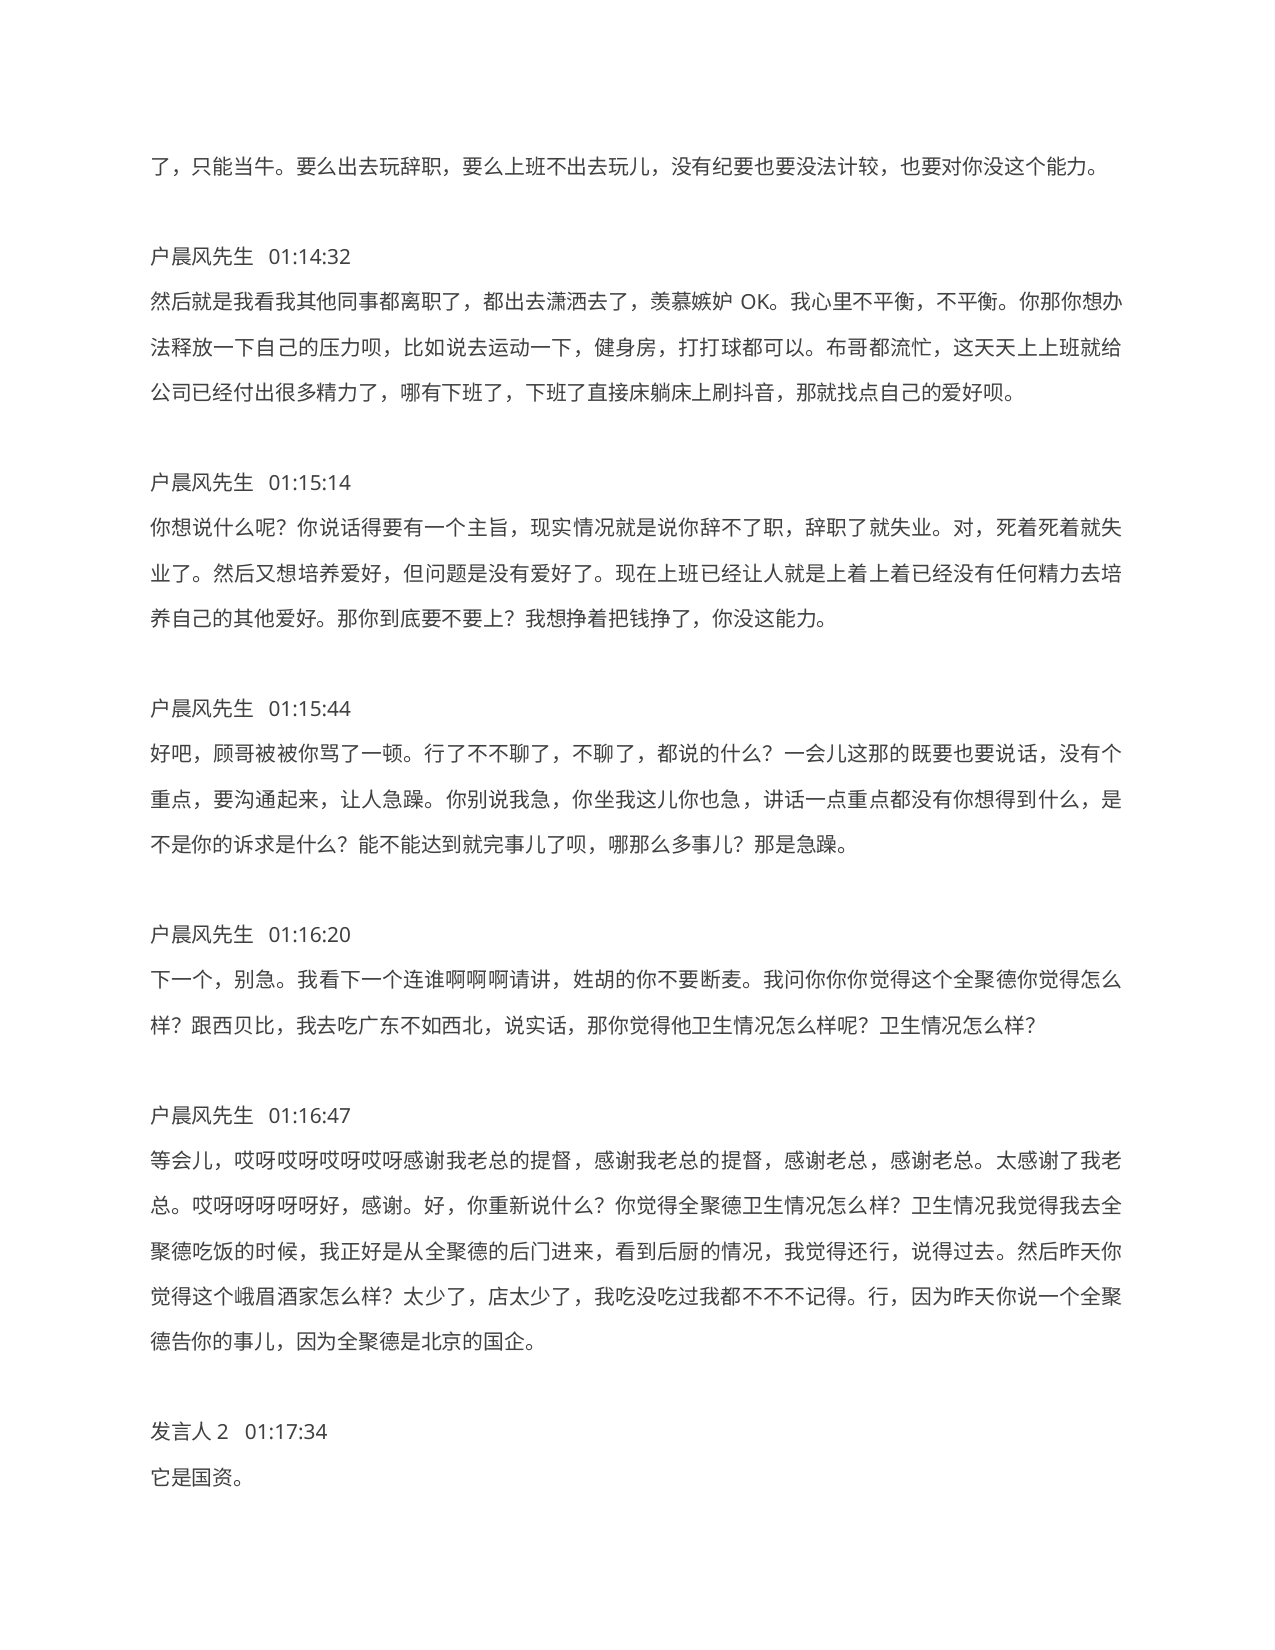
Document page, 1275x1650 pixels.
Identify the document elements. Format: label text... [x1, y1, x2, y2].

text 等会儿，哎呀哎呀哎呀哎呀感谢我老总的提督，感谢我老总的提督，感谢老总，感谢老总。太感谢了我老总。哎呀呀呀呀呀好，感谢。好，你重新说什么？你觉得全聚德卫生情况怎么样？卫生情况我觉得我去全聚德吃饭的时候，我正好是从全聚德的后门进来，看到后厨的情况，我觉得还行，说得过去。然后昨天你觉得这个峨眉酒家怎么样？太少了，店太少了，我吃没吃过我都不不不记得。行，因为昨天你说一个全聚德告你的事儿，因为全聚德是北京的国企。 [150, 1144, 1125, 1356]
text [150, 150, 1125, 180]
text 户晨风先生 01:15:44 [150, 692, 1125, 722]
text 户晨风先生 01:15:14 [150, 466, 1125, 496]
text 你想说什么呢？你说话得要有一个主旨，现实情况就是说你辞不了职，辞职了就失业。对，死着死着就失业了。然后又想培养爱好，但问题是没有爱好了。现在上班已经让人就是上着上着已经没有任何精力去培养自己的其他爱好。那你到底要不要上？我想挣着把钱挣了，你没这能力。 [150, 512, 1125, 632]
text 发言人2 01:17:34 [150, 1416, 1125, 1446]
text 它是国资。 [150, 1461, 1125, 1491]
text 户晨风先生 01:16:47 [150, 1099, 1125, 1129]
text 好吧，顾哥被被你骂了一顿。行了不不聊了，不聊了，都说的什么？一会儿这那的既要也要说话，没有个重点，要沟通起来，让人急躁。你别说我急，你坐我这儿你也急，讲话一点重点都没有你想得到什么，是不是你的诉求是什么？能不能达到就完事儿了呗，哪那么多事儿？那是急躁。 [150, 738, 1125, 858]
text 下一个，别急。我看下一个连谁啊啊啊请讲，姓胡的你不要断麦。我问你你你觉得这个全聚德你觉得怎么样？跟西贝比，我去吃广东不如西北，说实话，那你觉得他卫生情况怎么样呢？卫生情况怎么样？ [150, 964, 1125, 1039]
text 然后就是我看我其他同事都离职了，都出去潇洒去了，羡慕嫉妒OK。我心里不平衡，不平衡。你那你想办法释放一下自己的压力呗，比如说去运动一下，健身房，打打球都可以。布哥都流忙，这天天上上班就给公司已经付出很多精力了，哪有下班了，下班了直接床躺床上刷抖音，那就找点自己的爱好呗。 [150, 285, 1125, 406]
text 户晨风先生 01:16:20 [150, 918, 1125, 948]
text 户晨风先生 01:14:32 [150, 240, 1125, 270]
